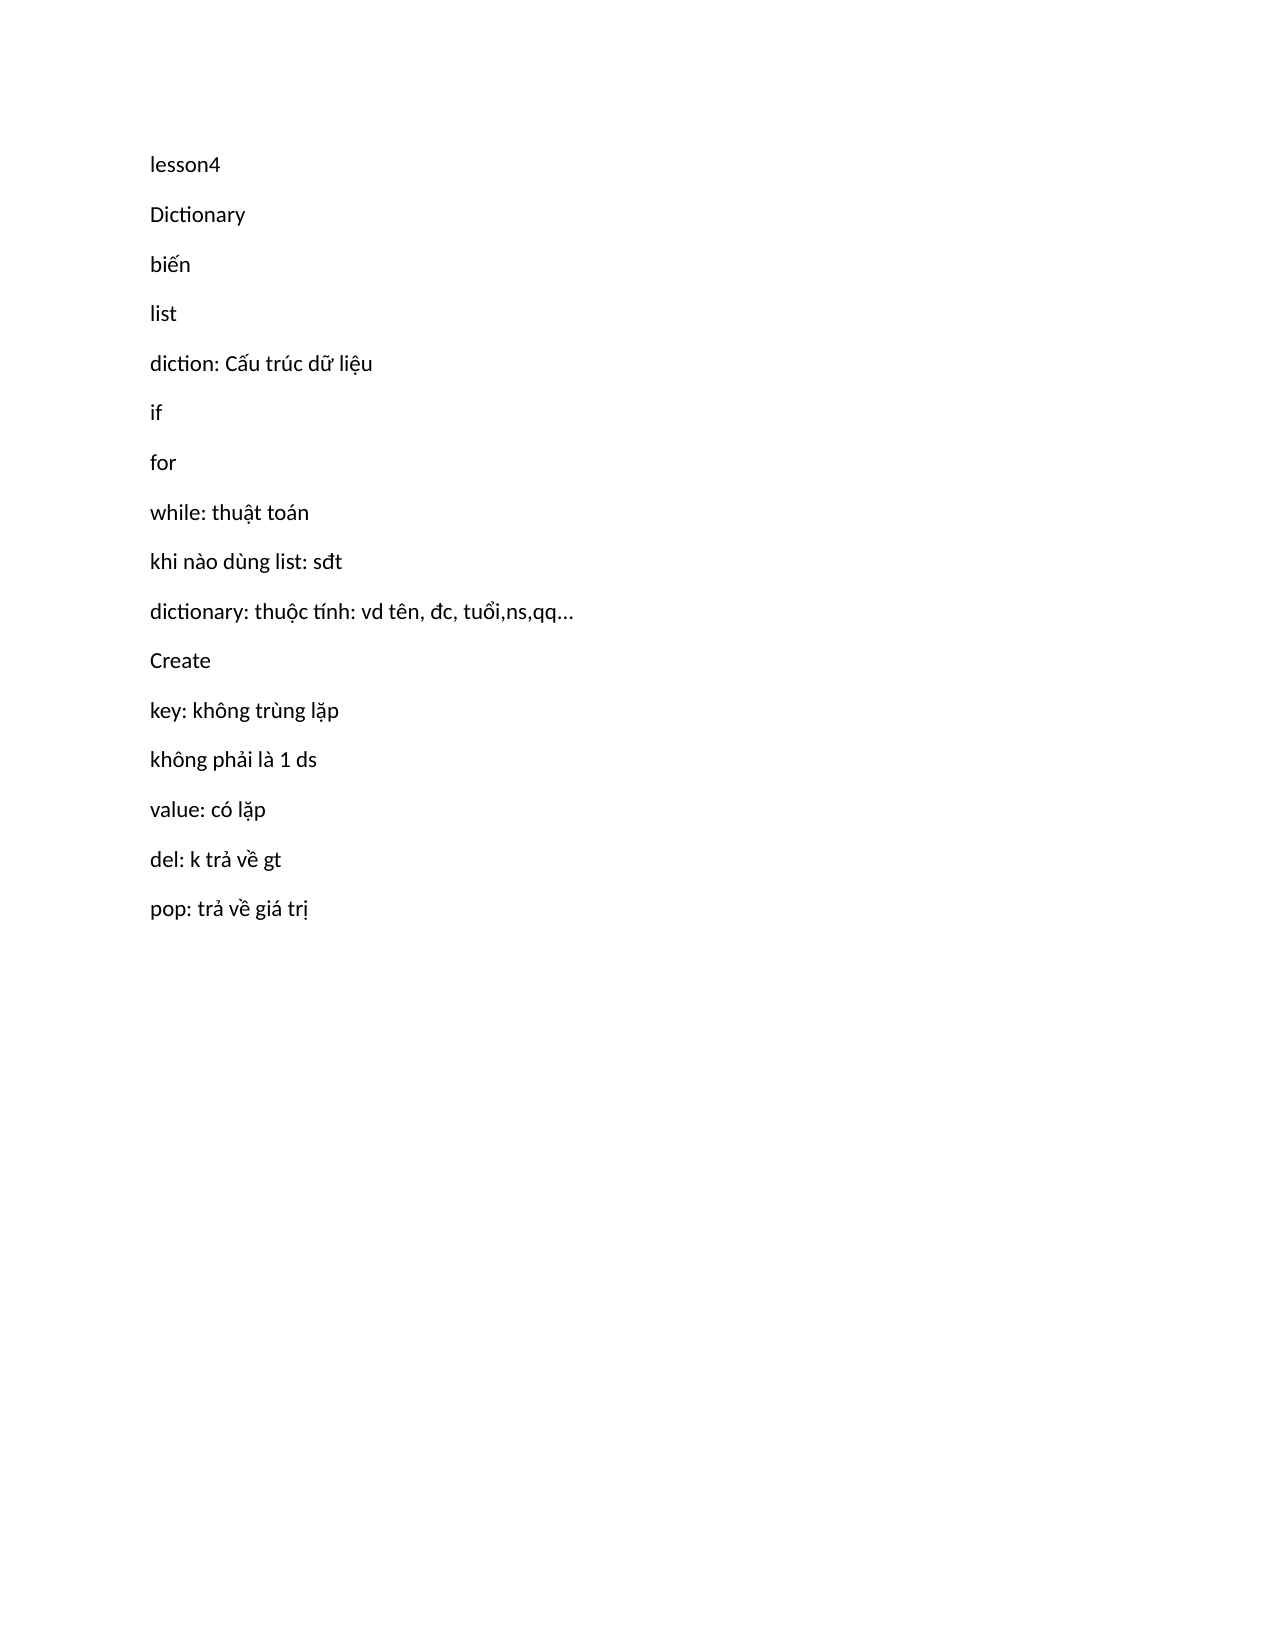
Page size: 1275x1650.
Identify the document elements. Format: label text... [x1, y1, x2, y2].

text del: k trả về gt [150, 844, 1125, 873]
text pop: trả về giá trị [150, 894, 1125, 922]
text Dictionary [150, 199, 1125, 228]
text value: có lặp [150, 794, 1125, 823]
text if [150, 398, 1125, 427]
text key: không trùng lặp [150, 695, 1125, 724]
text biến [150, 249, 1125, 278]
text không phải là 1 ds [150, 745, 1125, 774]
text Create [150, 646, 1125, 674]
text diction: Cấu trúc dữ liệu [150, 348, 1125, 377]
text dictionary: thuộc tính: vd tên, đc, tuổi,ns,qq... [150, 596, 1125, 625]
text lesson4 [150, 150, 1125, 179]
text for [150, 447, 1125, 476]
text list [150, 299, 1125, 327]
text khi nào dùng list: sđt [150, 547, 1125, 575]
text while: thuật toán [150, 497, 1125, 526]
